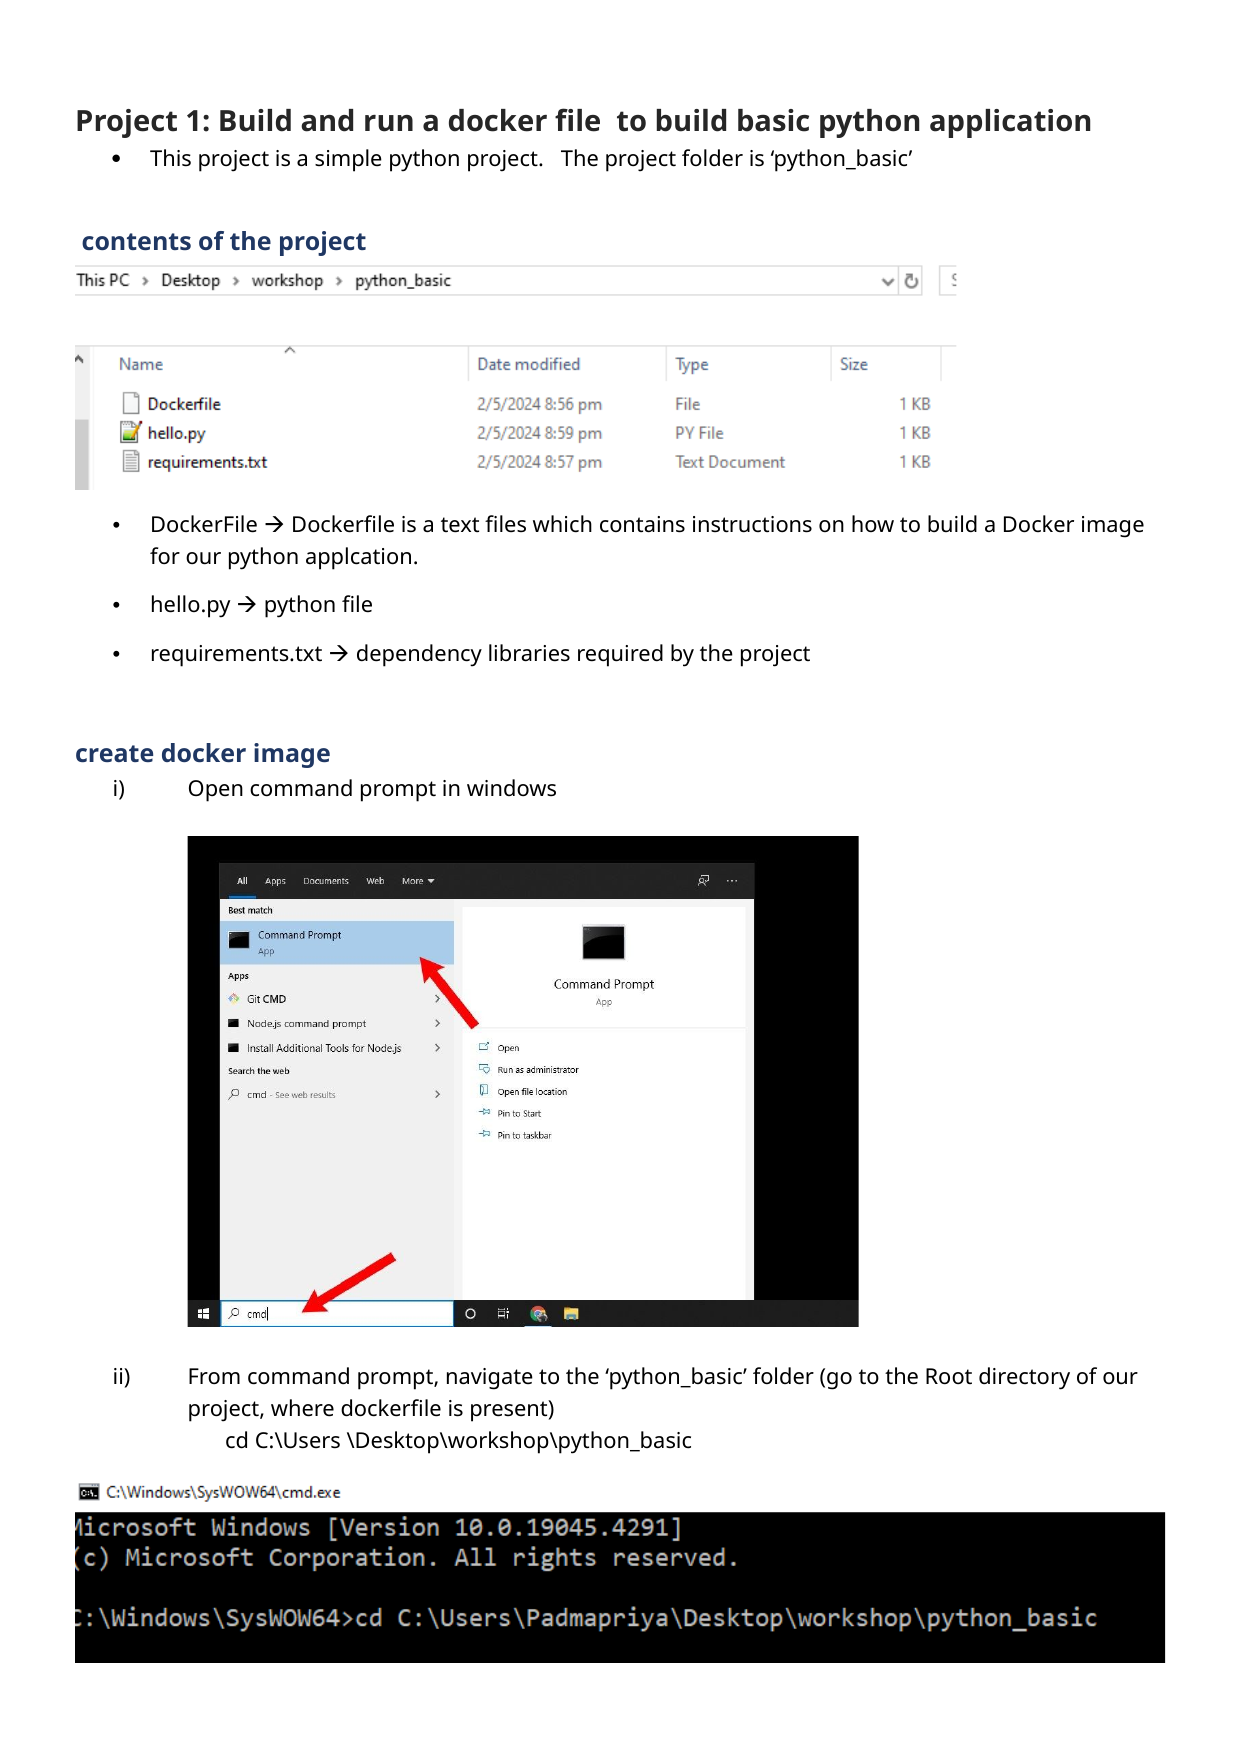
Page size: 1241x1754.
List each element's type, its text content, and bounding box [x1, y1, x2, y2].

subtitle contents of the project [75, 224, 1165, 258]
list From command prompt, navigate to the ‘python_basic’ folder (go to the Root directory of our project, where dockerfile is present) [112, 1361, 1165, 1423]
list Open command prompt in windows [112, 772, 1165, 802]
subtitle Project 1: Build and run a docker file to build basic python application [75, 100, 1165, 140]
list hello.py python file [112, 589, 1165, 619]
picture [187, 836, 859, 1327]
list DockerFile Dockerfile is a text files which contains instructions on how to build a Docker image for our python applcation. [112, 509, 1165, 571]
list This project is a simple python project. The project folder is ‘python_basic’ [112, 143, 1165, 173]
subtitle create docker image [75, 736, 1165, 770]
list requirements.txt dependency libraries required by the project [112, 638, 1165, 668]
picture [75, 260, 957, 490]
picture [75, 1473, 1166, 1663]
list cd C:\Users \Desktop\workshop\python_basic [225, 1425, 1165, 1455]
